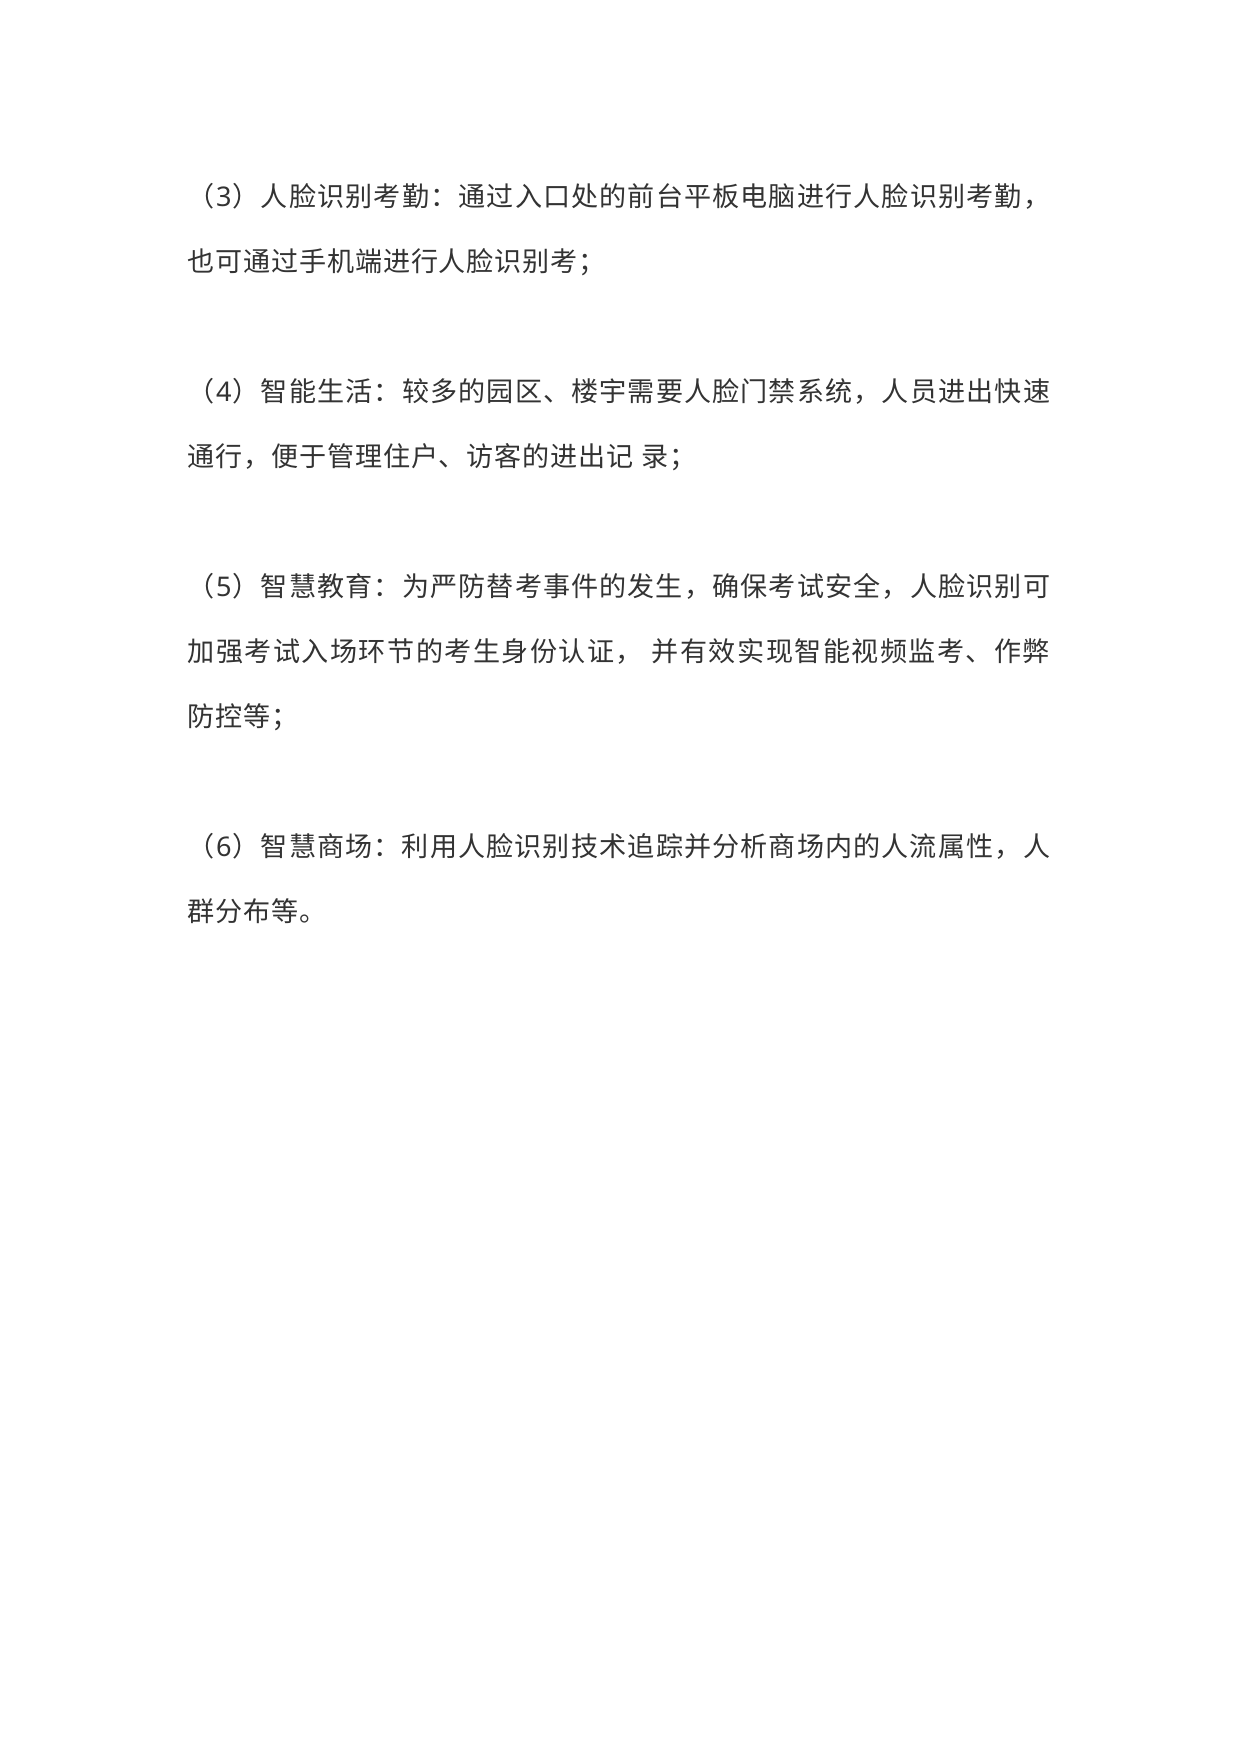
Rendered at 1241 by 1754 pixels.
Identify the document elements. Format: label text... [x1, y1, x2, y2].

text （3）人脸识别考勤：通过入口处的前台平板电脑进行人脸识别考勤，也可通过手机端进行人脸识别考； [187, 162, 1053, 292]
text （5）智慧教育：为严防替考事件的发生，确保考试安全，人脸识别可加强考试入场环节的考生身份认证， 并有效实现智能视频监考、作弊防控等； [187, 552, 1053, 747]
text （4）智能生活：较多的园区、楼宇需要人脸门禁系统，人员进出快速通行，便于管理住户、访客的进出记 录； [187, 357, 1053, 487]
text （6）智慧商场：利用人脸识别技术追踪并分析商场内的人流属性，人群分布等。 [187, 812, 1053, 942]
